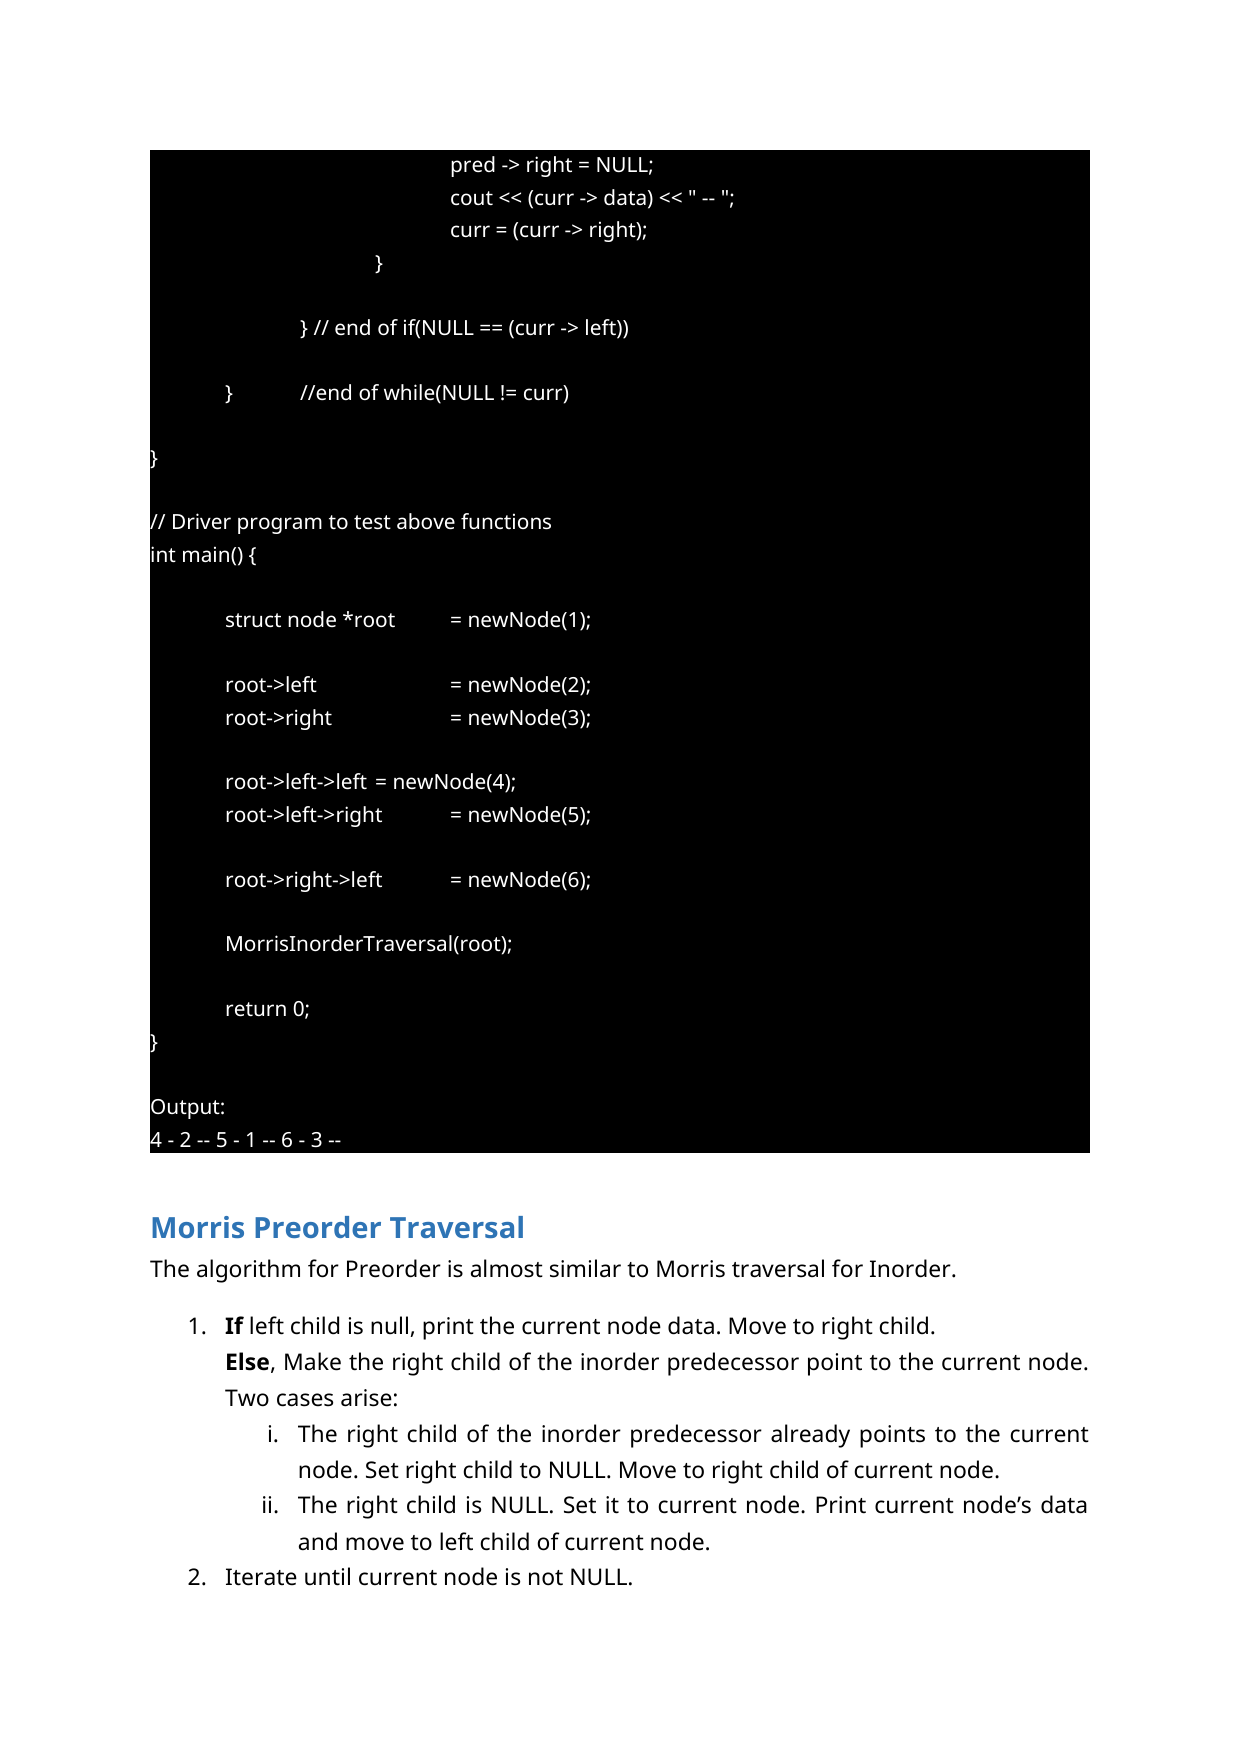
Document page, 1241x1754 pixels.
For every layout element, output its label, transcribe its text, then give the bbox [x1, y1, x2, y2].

list The right child of the inorder predecessor already points to the current node. Set right child to NULL. Move to right child of current node. [279, 1418, 1090, 1485]
text MorrisInorderTraversal(root); [150, 929, 1090, 958]
text } [150, 248, 1090, 276]
text pred -> right = NULL; [150, 150, 1090, 178]
text // Driver program to test above functions [150, 507, 1090, 536]
text 4 - 2 -- 5 - 1 -- 6 - 3 -- [150, 1125, 1090, 1153]
list The right child is NULL. Set it to current node. Print current node’s data and move to left child of current node. [279, 1489, 1090, 1557]
text The algorithm for Preorder is almost similar to Morris traversal for Inorder. [150, 1253, 1090, 1284]
text return 0; [150, 994, 1090, 1023]
text Output: [150, 1092, 1090, 1121]
text root->left = newNode(2); [150, 670, 1090, 698]
list Else, Make the right child of the inorder predecessor point to the current node. Two cases arise: [225, 1346, 1090, 1413]
text struct node *root = newNode(1); [150, 605, 1090, 634]
text root->right = newNode(3); [150, 703, 1090, 731]
text root->left->right = newNode(5); [150, 800, 1090, 828]
text root->right->left = newNode(6); [150, 865, 1090, 893]
text } // end of if(NULL == (curr -> left)) [150, 313, 1090, 341]
text curr = (curr -> right); [150, 215, 1090, 244]
list Iterate until current node is not NULL. [187, 1561, 1090, 1593]
text } [150, 1027, 1090, 1055]
text root->left->left = newNode(4); [150, 767, 1090, 796]
text } //end of while(NULL != curr) [150, 378, 1090, 406]
text } [150, 443, 1090, 471]
text cout << (curr -> data) << " -- "; [150, 183, 1090, 211]
text int main() { [150, 540, 1090, 568]
subtitle Morris Preorder Traversal [150, 1207, 1090, 1247]
list If left child is null, print the current node data. Move to right child. [187, 1310, 1090, 1341]
